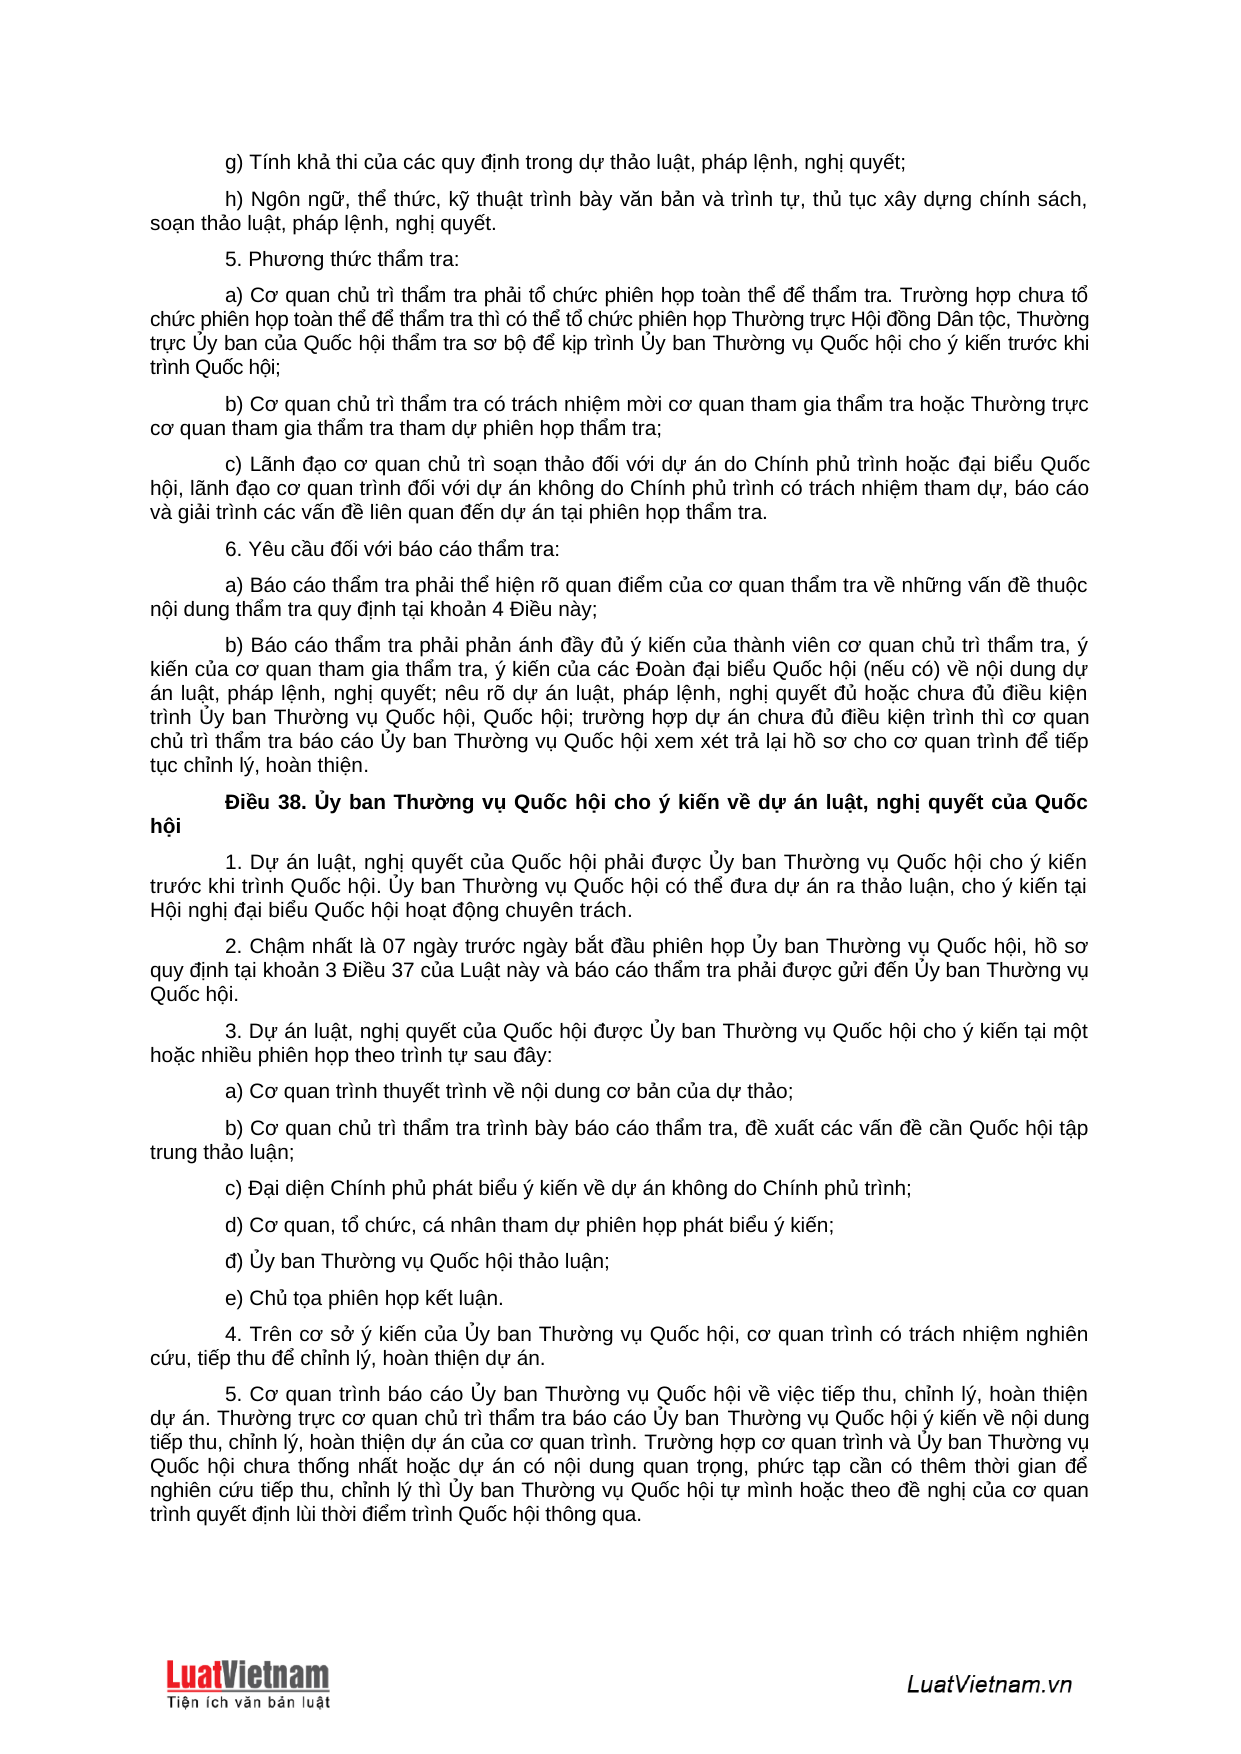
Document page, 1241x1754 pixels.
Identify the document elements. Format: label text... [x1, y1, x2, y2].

text 5. Cơ quan trình báo cáo Ủy ban Thường vụ Quốc hội về việc tiếp thu, chỉnh lý, hoàn thiện dự án. Thường trực cơ quan chủ trì thẩm tra báo cáo Ủy ban Thường vụ Quốc hội ý kiến về nội dung tiếp thu, chỉnh lý, hoàn thiện dự án của cơ quan trình. Trường hợp cơ quan trình và Ủy ban Thường vụ Quốc hội chưa thống nhất hoặc dự án có nội dung quan trọng, phức tạp cần có thêm thời gian để nghiên cứu tiếp thu, chỉnh lý thì Ủy ban Thường vụ Quốc hội tự mình hoặc theo đề nghị của cơ quan trình quyết định lùi thời điểm trình Quốc hội thông qua. [150, 1382, 1090, 1526]
text d) Cơ quan, tổ chức, cá nhân tham dự phiên họp phát biểu ý kiến; [150, 1212, 1090, 1236]
text g) Tính khả thi của các quy định trong dự thảo luật, pháp lệnh, nghị quyết; [150, 150, 1090, 174]
text 3. Dự án luật, nghị quyết của Quốc hội được Ủy ban Thường vụ Quốc hội cho ý kiến tại một hoặc nhiều phiên họp theo trình tự sau đây: [150, 1019, 1090, 1067]
text b) Báo cáo thẩm tra phải phản ánh đầy đủ ý kiến của thành viên cơ quan chủ trì thẩm tra, ý kiến của cơ quan tham gia thẩm tra, ý kiến của các Đoàn đại biểu Quốc hội (nếu có) về nội dung dự án luật, pháp lệnh, nghị quyết; nêu rõ dự án luật, pháp lệnh, nghị quyết đủ hoặc chưa đủ điều kiện trình Ủy ban Thường vụ Quốc hội, Quốc hội; trường hợp dự án chưa đủ điều kiện trình thì cơ quan chủ trì thẩm tra báo cáo Ủy ban Thường vụ Quốc hội xem xét trả lại hồ sơ cho cơ quan trình để tiếp tục chỉnh lý, hoàn thiện. [150, 633, 1090, 777]
title 6. Yêu cầu đối với báo cáo thẩm tra: [150, 536, 1090, 560]
text b) Cơ quan chủ trì thẩm tra trình bày báo cáo thẩm tra, đề xuất các vấn đề cần Quốc hội tập trung thảo luận; [150, 1116, 1090, 1163]
text a) Cơ quan trình thuyết trình về nội dung cơ bản của dự thảo; [150, 1079, 1090, 1103]
picture [150, 1637, 1090, 1732]
text 1. Dự án luật, nghị quyết của Quốc hội phải được Ủy ban Thường vụ Quốc hội cho ý kiến trước khi trình Quốc hội. Ủy ban Thường vụ Quốc hội có thể đưa dự án ra thảo luận, cho ý kiến tại Hội nghị đại biểu Quốc hội hoạt động chuyên trách. [150, 850, 1090, 922]
text a) Cơ quan chủ trì thẩm tra phải tổ chức phiên họp toàn thể để thẩm tra. Trường hợp chưa tổ chức phiên họp toàn thể để thẩm tra thì có thể tổ chức phiên họp Thường trực Hội đồng Dân tộc, Thường trực Ủy ban của Quốc hội thẩm tra sơ bộ để kịp trình Ủy ban Thường vụ Quốc hội cho ý kiến trước khi trình Quốc hội; [150, 283, 1090, 379]
text a) Báo cáo thẩm tra phải thể hiện rõ quan điểm của cơ quan thẩm tra về những vấn đề thuộc nội dung thẩm tra quy định tại khoản 4 Điều này; [150, 573, 1090, 621]
text đ) Ủy ban Thường vụ Quốc hội thảo luận; [150, 1249, 1090, 1273]
text c) Đại diện Chính phủ phát biểu ý kiến về dự án không do Chính phủ trình; [150, 1176, 1090, 1200]
text 4. Trên cơ sở ý kiến của Ủy ban Thường vụ Quốc hội, cơ quan trình có trách nhiệm nghiên cứu, tiếp thu để chỉnh lý, hoàn thiện dự án. [150, 1322, 1090, 1370]
text b) Cơ quan chủ trì thẩm tra có trách nhiệm mời cơ quan tham gia thẩm tra hoặc Thường trực cơ quan tham gia thẩm tra tham dự phiên họp thẩm tra; [150, 392, 1090, 439]
text e) Chủ tọa phiên họp kết luận. [150, 1285, 1090, 1309]
text 2. Chậm nhất là 07 ngày trước ngày bắt đầu phiên họp Ủy ban Thường vụ Quốc hội, hồ sơ quy định tại khoản 3 Điều 37 của Luật này và báo cáo thẩm tra phải được gửi đến Ủy ban Thường vụ Quốc hội. [150, 934, 1090, 1006]
text h) Ngôn ngữ, thể thức, kỹ thuật trình bày văn bản và trình tự, thủ tục xây dựng chính sách, soạn thảo luật, pháp lệnh, nghị quyết. [150, 186, 1090, 234]
title 5. Phương thức thẩm tra: [150, 247, 1090, 271]
text c) Lãnh đạo cơ quan chủ trì soạn thảo đối với dự án do Chính phủ trình hoặc đại biểu Quốc hội, lãnh đạo cơ quan trình đối với dự án không do Chính phủ trình có trách nhiệm tham dự, báo cáo và giải trình các vấn đề liên quan đến dự án tại phiên họp thẩm tra. [150, 452, 1090, 524]
title Điều 38. Ủy ban Thường vụ Quốc hội cho ý kiến về dự án luật, nghị quyết của Quốc hội [150, 789, 1090, 837]
